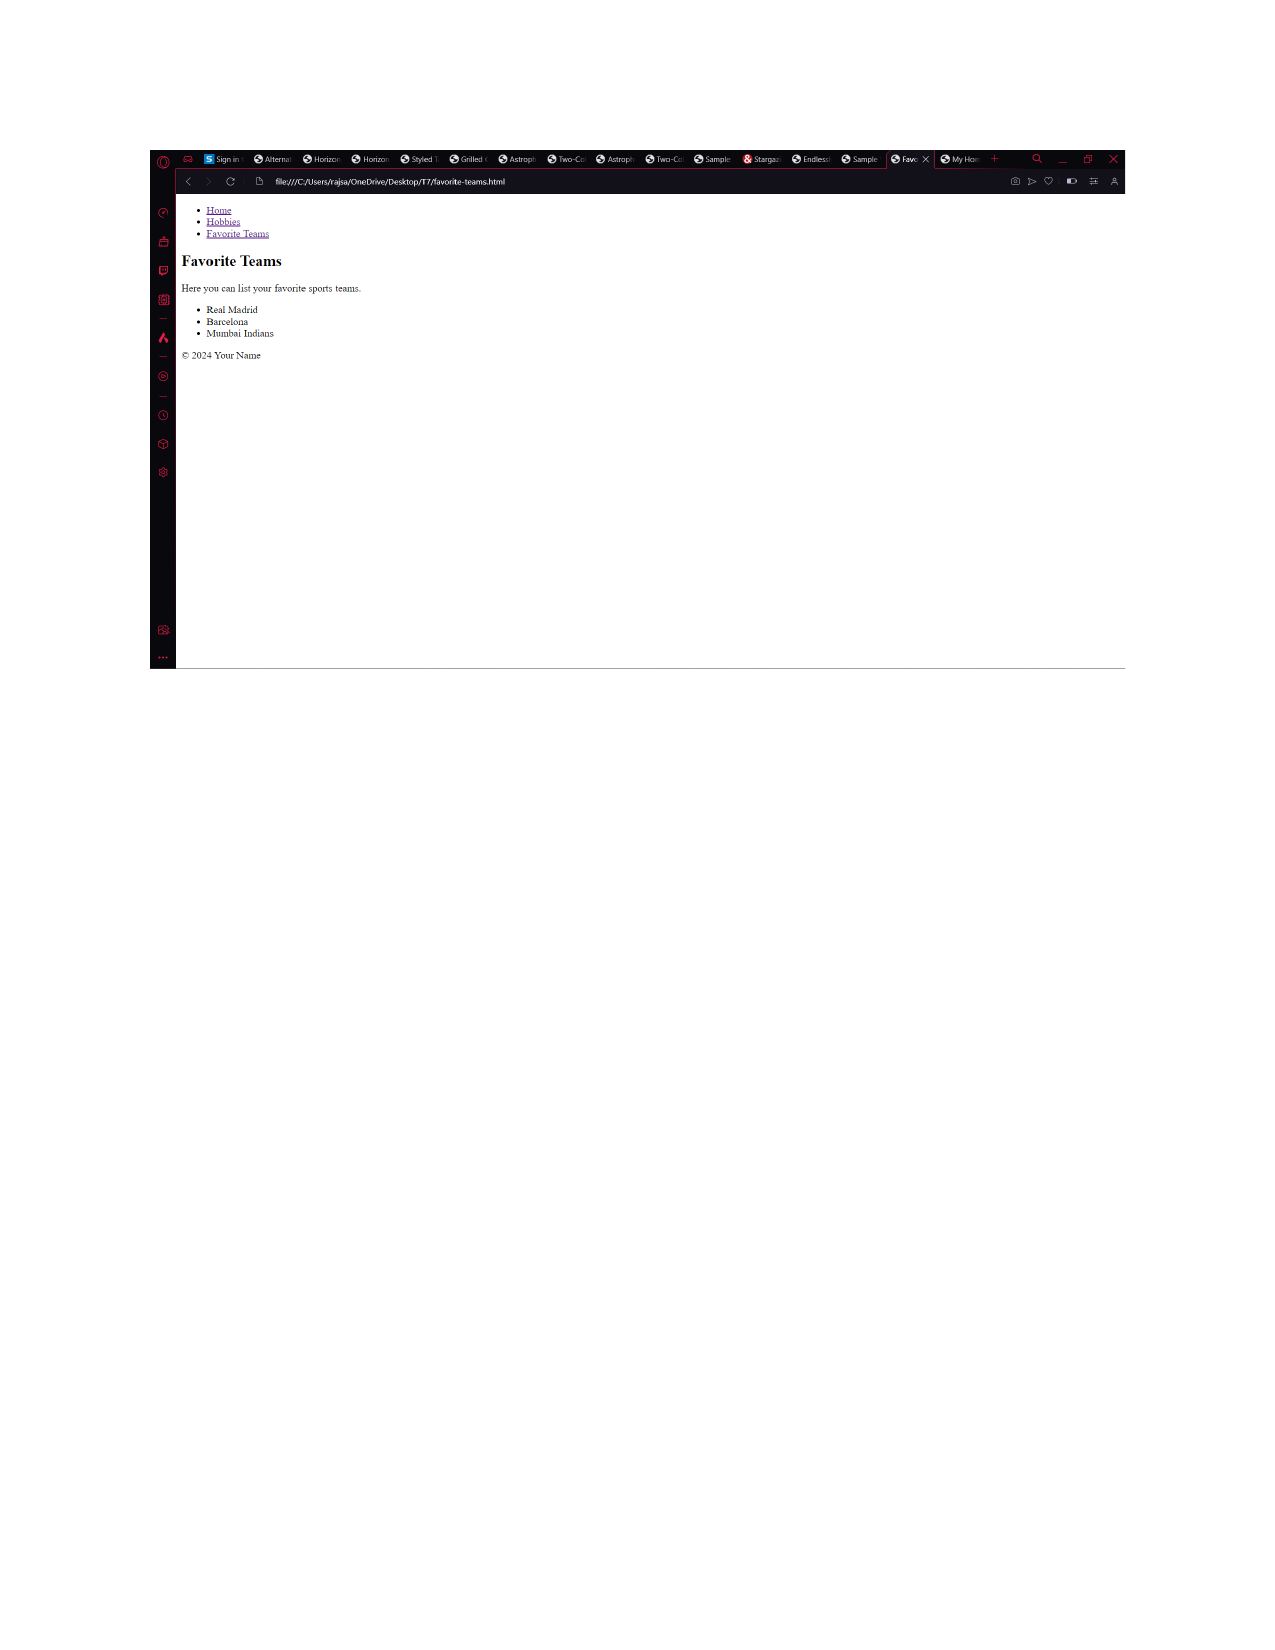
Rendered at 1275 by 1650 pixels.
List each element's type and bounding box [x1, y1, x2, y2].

picture [150, 150, 1125, 669]
